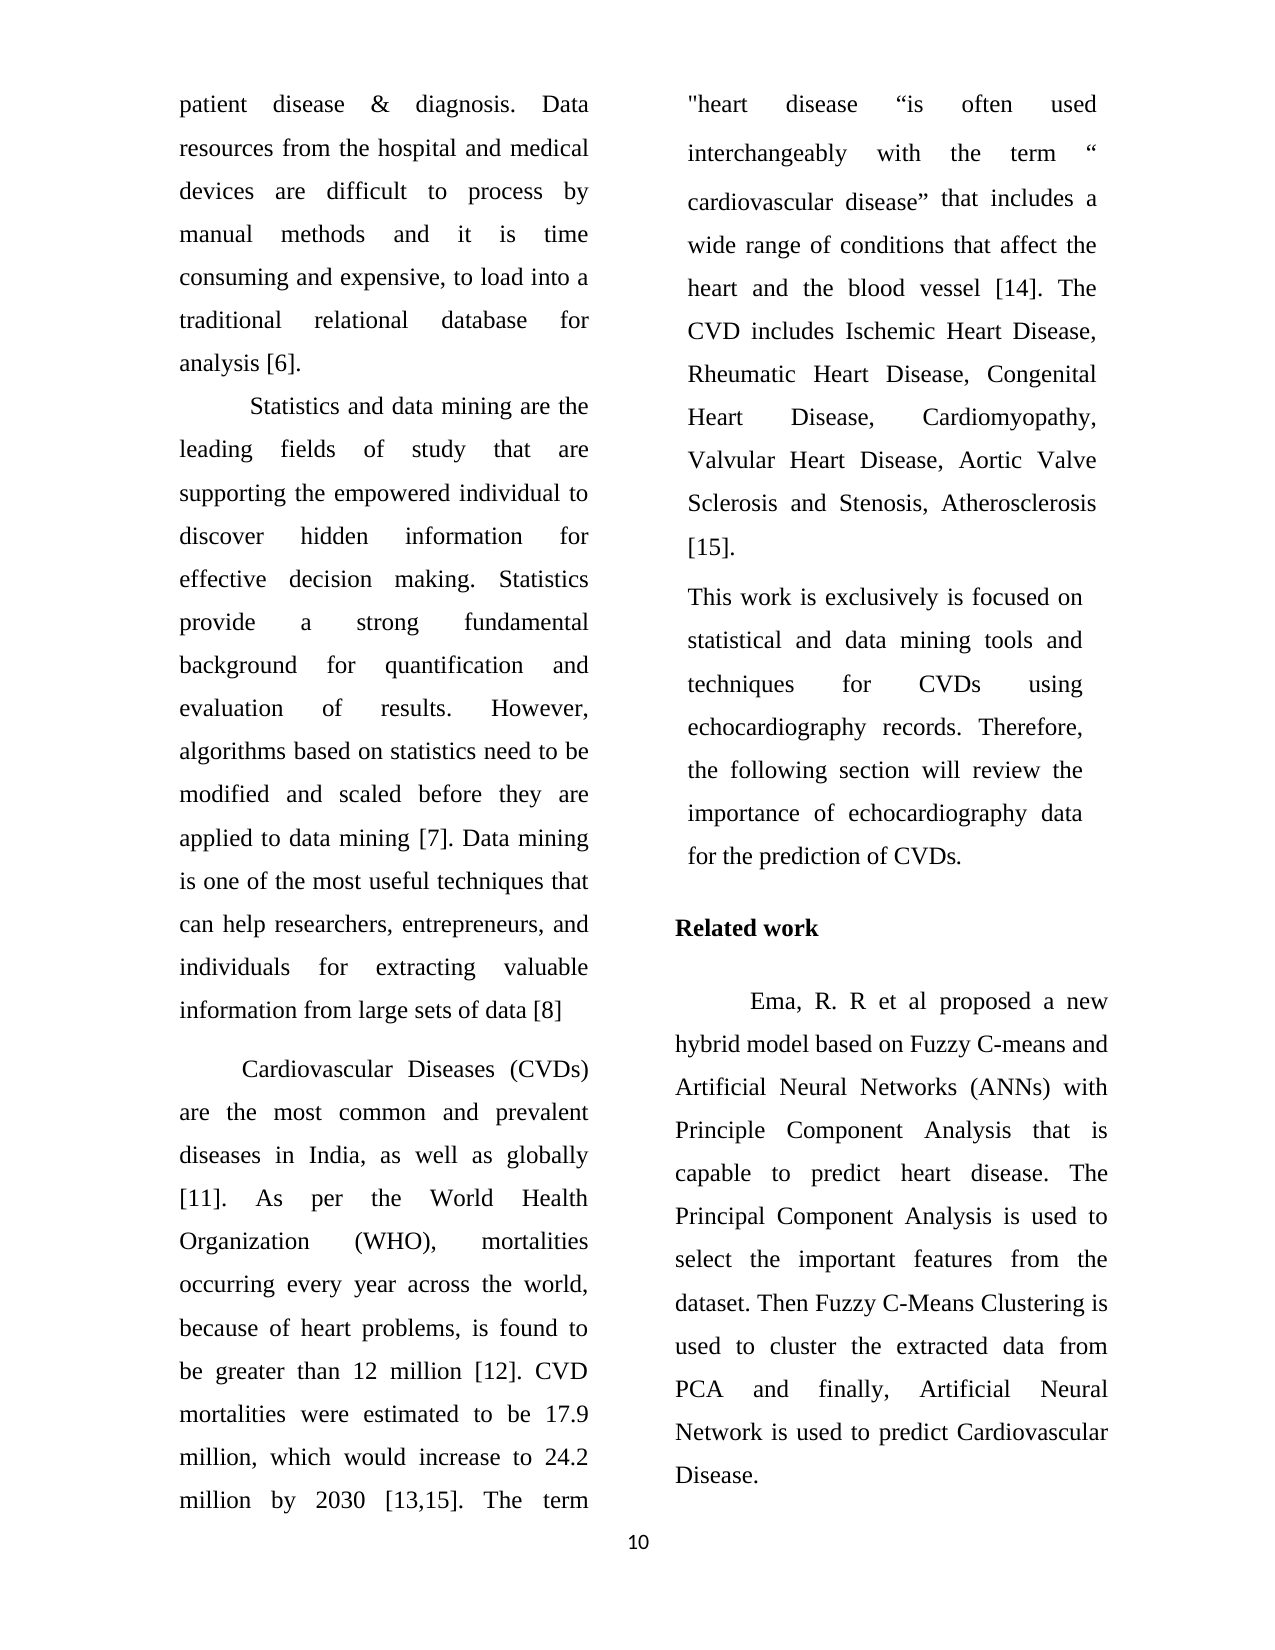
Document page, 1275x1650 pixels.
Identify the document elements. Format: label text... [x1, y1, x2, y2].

text This work is exclusively is focused on statistical and data mining tools and techniques for CVDs using echocardiography records. Therefore, the following section will review the importance of echocardiography data for the prediction of CVDs. [687, 582, 1083, 870]
text Cardiovascular Diseases (CVDs) are the most common and prevalent diseases in India, as well as globally [11]. As per the World Health Organization (WHO), mortalities occurring every year across the world, because of heart problems, is found to be greater than 12 million [12]. CVD mortalities were estimated to be 17.9 million, which would increase to 24.2 million by 2030 [13,15]. The term "heart disease “is often used interchangeably with the term “ cardiovascular disease” that includes a wide range of conditions that affect the heart and the blood vessel [14]. The CVD includes Ischemic Heart Disease, Rheumatic Heart Disease, Congenital Heart Disease, Cardiomyopathy, Valvular Heart Disease, Aortic Valve Sclerosis and Stenosis, Atherosclerosis [15]. [687, 89, 1097, 560]
text Statistics and data mining are the leading fields of study that are supporting the empowered individual to discover hidden information for effective decision making. Statistics provide a strong fundamental background for quantification and evaluation of results. However, algorithms based on statistics need to be modified and scaled before they are applied to data mining [7]. Data mining is one of the most useful techniques that can help researchers, entrepreneurs, and individuals for extracting valuable information from large sets of data [8] [179, 391, 589, 1024]
subtitle Related work [675, 913, 1108, 942]
text Ema, R. R et al proposed a new hybrid model based on Fuzzy C-means and Artificial Neural Networks (ANNs) with Principle Component Analysis that is capable to predict heart disease. The Principal Component Analysis is used to select the important features from the dataset. Then Fuzzy C-Means Clustering is used to cluster the extracted data from PCA and finally, Artificial Neural Network is used to predict Cardiovascular Disease. [675, 986, 1108, 1489]
text Cardiovascular Diseases (CVDs) are the most common and prevalent diseases in India, as well as globally [11]. As per the World Health Organization (WHO), mortalities occurring every year across the world, because of heart problems, is found to be greater than 12 million [12]. CVD mortalities were estimated to be 17.9 million, which would increase to 24.2 million by 2030 [13,15]. The term "heart disease “is often used interchangeably with the term “ cardiovascular disease” that includes a wide range of conditions that affect the heart and the blood vessel [14]. The CVD includes Ischemic Heart Disease, Rheumatic Heart Disease, Congenital Heart Disease, Cardiomyopathy, Valvular Heart Disease, Aortic Valve Sclerosis and Stenosis, Atherosclerosis [15]. [179, 1054, 588, 1514]
